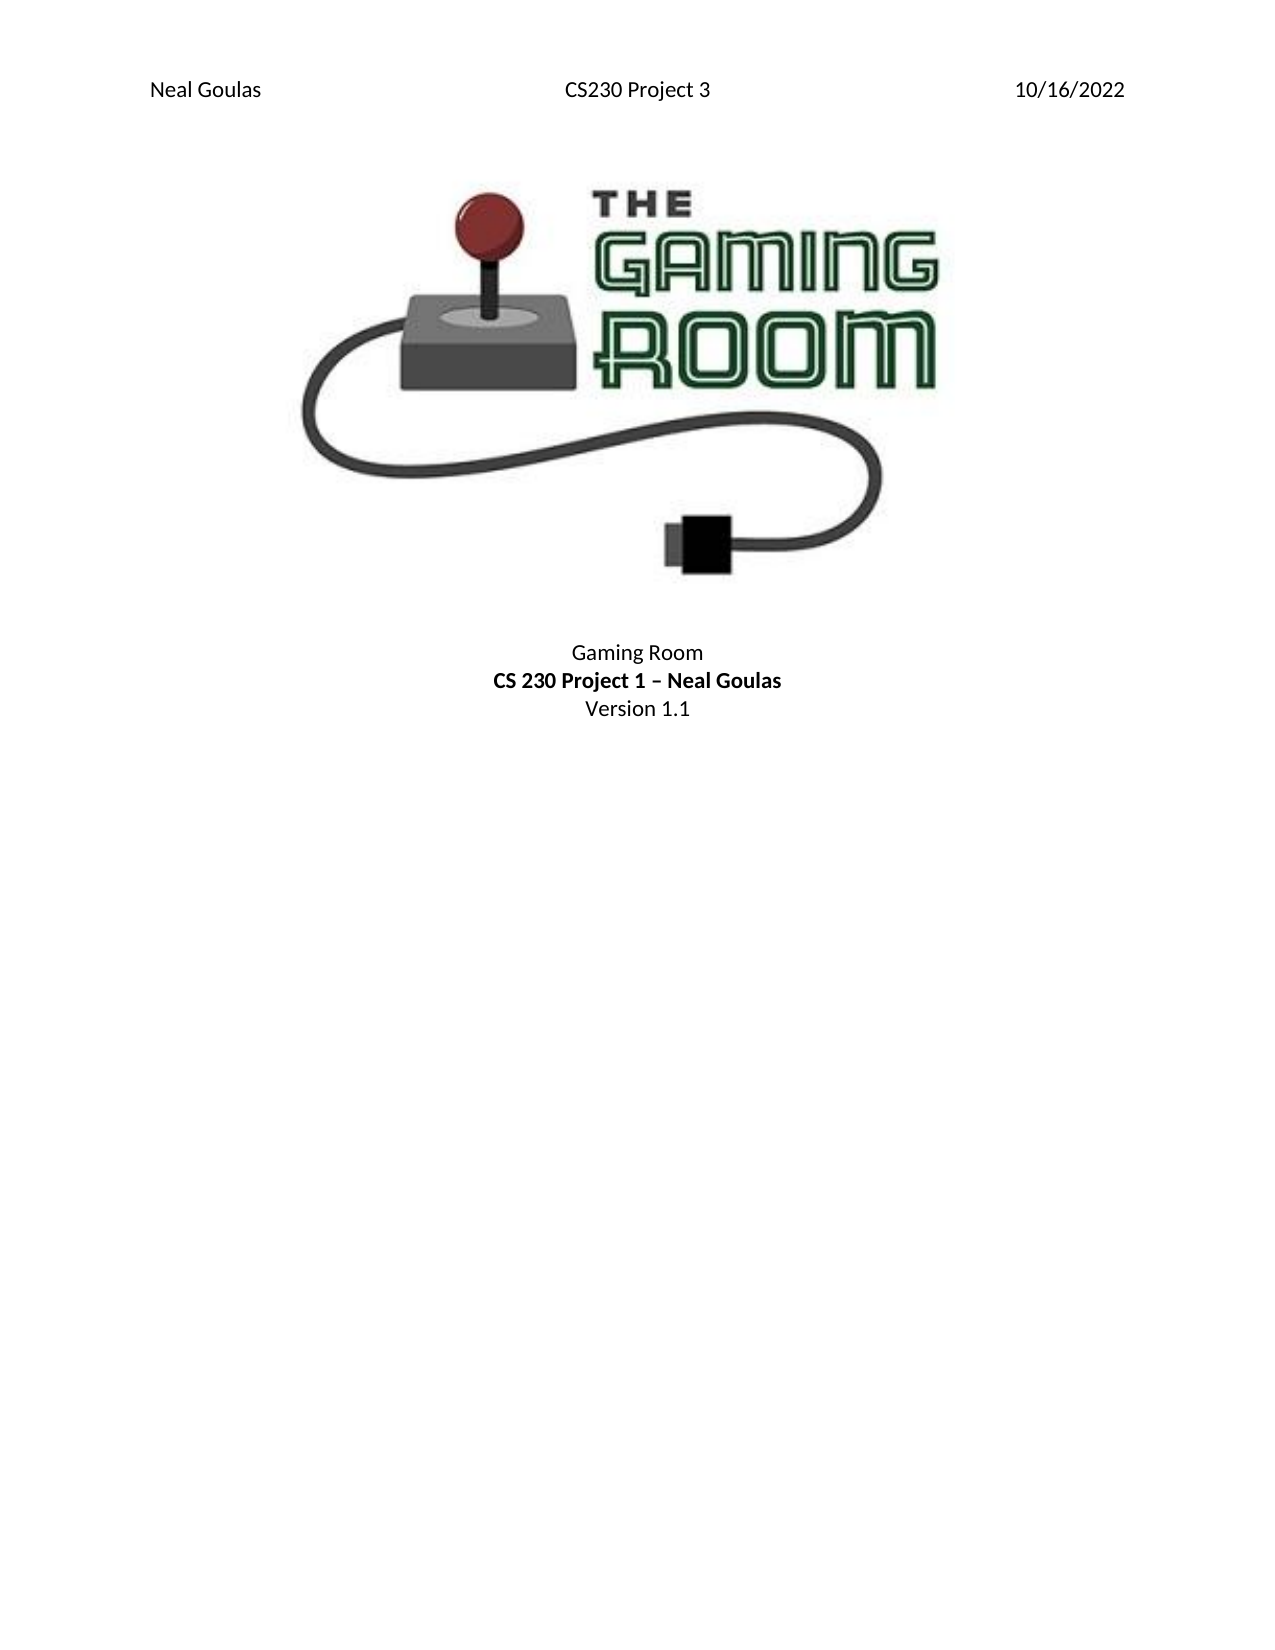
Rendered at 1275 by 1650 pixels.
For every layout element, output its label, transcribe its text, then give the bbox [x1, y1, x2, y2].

picture [220, 150, 1055, 611]
text Version 1.1 [150, 694, 1125, 722]
subtitle CS 230 Project 1 – Neal Goulas [150, 666, 1125, 694]
title Gaming Room [150, 638, 1125, 666]
